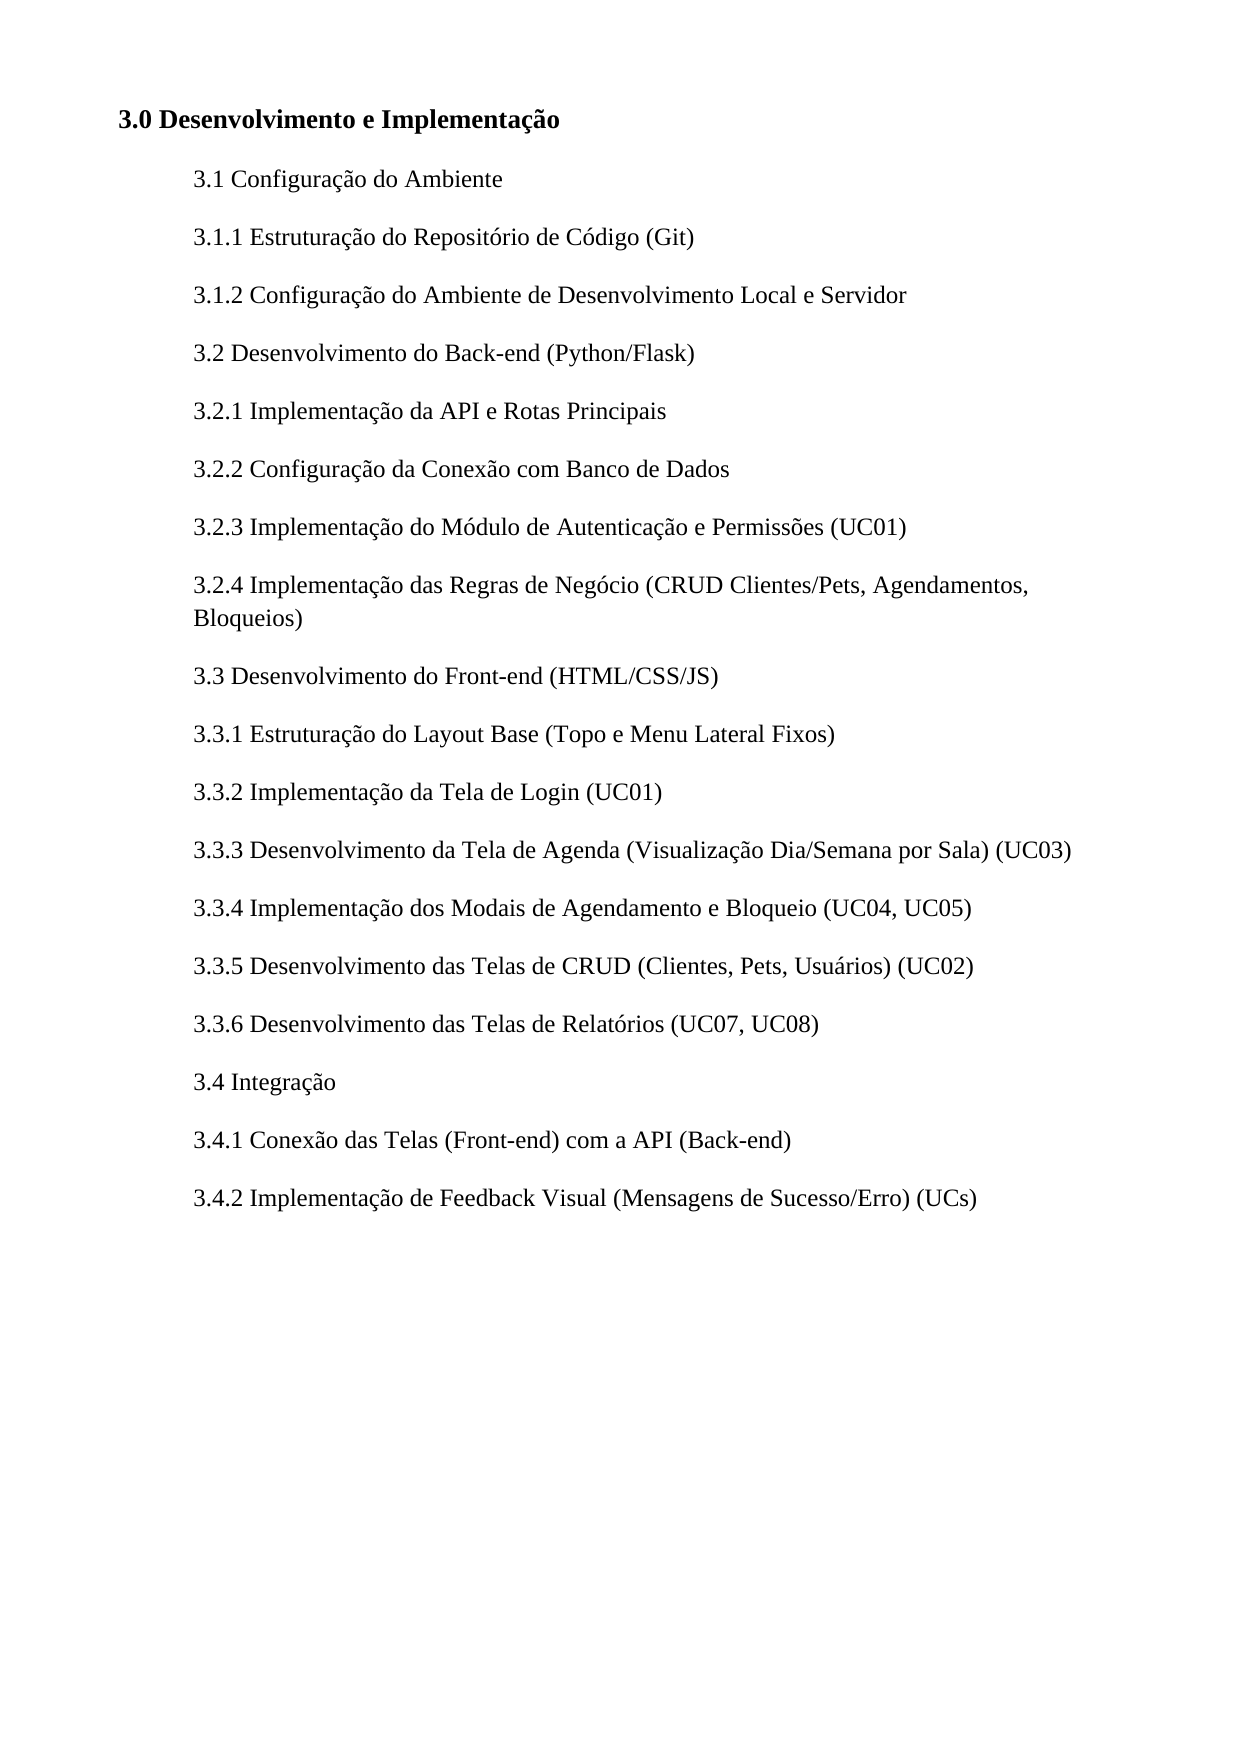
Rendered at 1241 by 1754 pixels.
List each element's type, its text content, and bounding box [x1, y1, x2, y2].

text 3.3 Desenvolvimento do Front-end (HTML/CSS/JS) [193, 661, 1090, 690]
text 3.1.2 Configuração do Ambiente de Desenvolvimento Local e Servidor [193, 280, 1090, 309]
text 3.2 Desenvolvimento do Back-end (Python/Flask) [193, 338, 1090, 367]
text 3.0 Desenvolvimento e Implementação [118, 103, 1090, 134]
text 3.3.3 Desenvolvimento da Tela de Agenda (Visualização Dia/Semana por Sala) (UC03) [193, 835, 1090, 864]
text 3.2.4 Implementação das Regras de Negócio (CRUD Clientes/Pets, Agendamentos, Bloqueios) [193, 570, 1090, 632]
text 3.3.5 Desenvolvimento das Telas de CRUD (Clientes, Pets, Usuários) (UC02) [193, 951, 1090, 980]
text 3.1 Configuração do Ambiente [193, 164, 1090, 193]
text 3.1.1 Estruturação do Repositório de Código (Git) [193, 222, 1090, 251]
text 3.3.1 Estruturação do Layout Base (Topo e Menu Lateral Fixos) [193, 719, 1090, 748]
text 3.4.1 Conexão das Telas (Front-end) com a API (Back-end) [193, 1125, 1090, 1154]
text 3.3.2 Implementação da Tela de Login (UC01) [193, 777, 1090, 806]
text 3.3.4 Implementação dos Modais de Agendamento e Bloqueio (UC04, UC05) [193, 893, 1090, 922]
text 3.4.2 Implementação de Feedback Visual (Mensagens de Sucesso/Erro) (UCs) [193, 1183, 1090, 1212]
text 3.4 Integração [193, 1067, 1090, 1096]
text 3.2.3 Implementação do Módulo de Autenticação e Permissões (UC01) [193, 512, 1090, 541]
text 3.2.2 Configuração da Conexão com Banco de Dados [193, 454, 1090, 483]
text 3.2.1 Implementação da API e Rotas Principais [193, 396, 1090, 425]
text 3.3.6 Desenvolvimento das Telas de Relatórios (UC07, UC08) [193, 1009, 1090, 1038]
